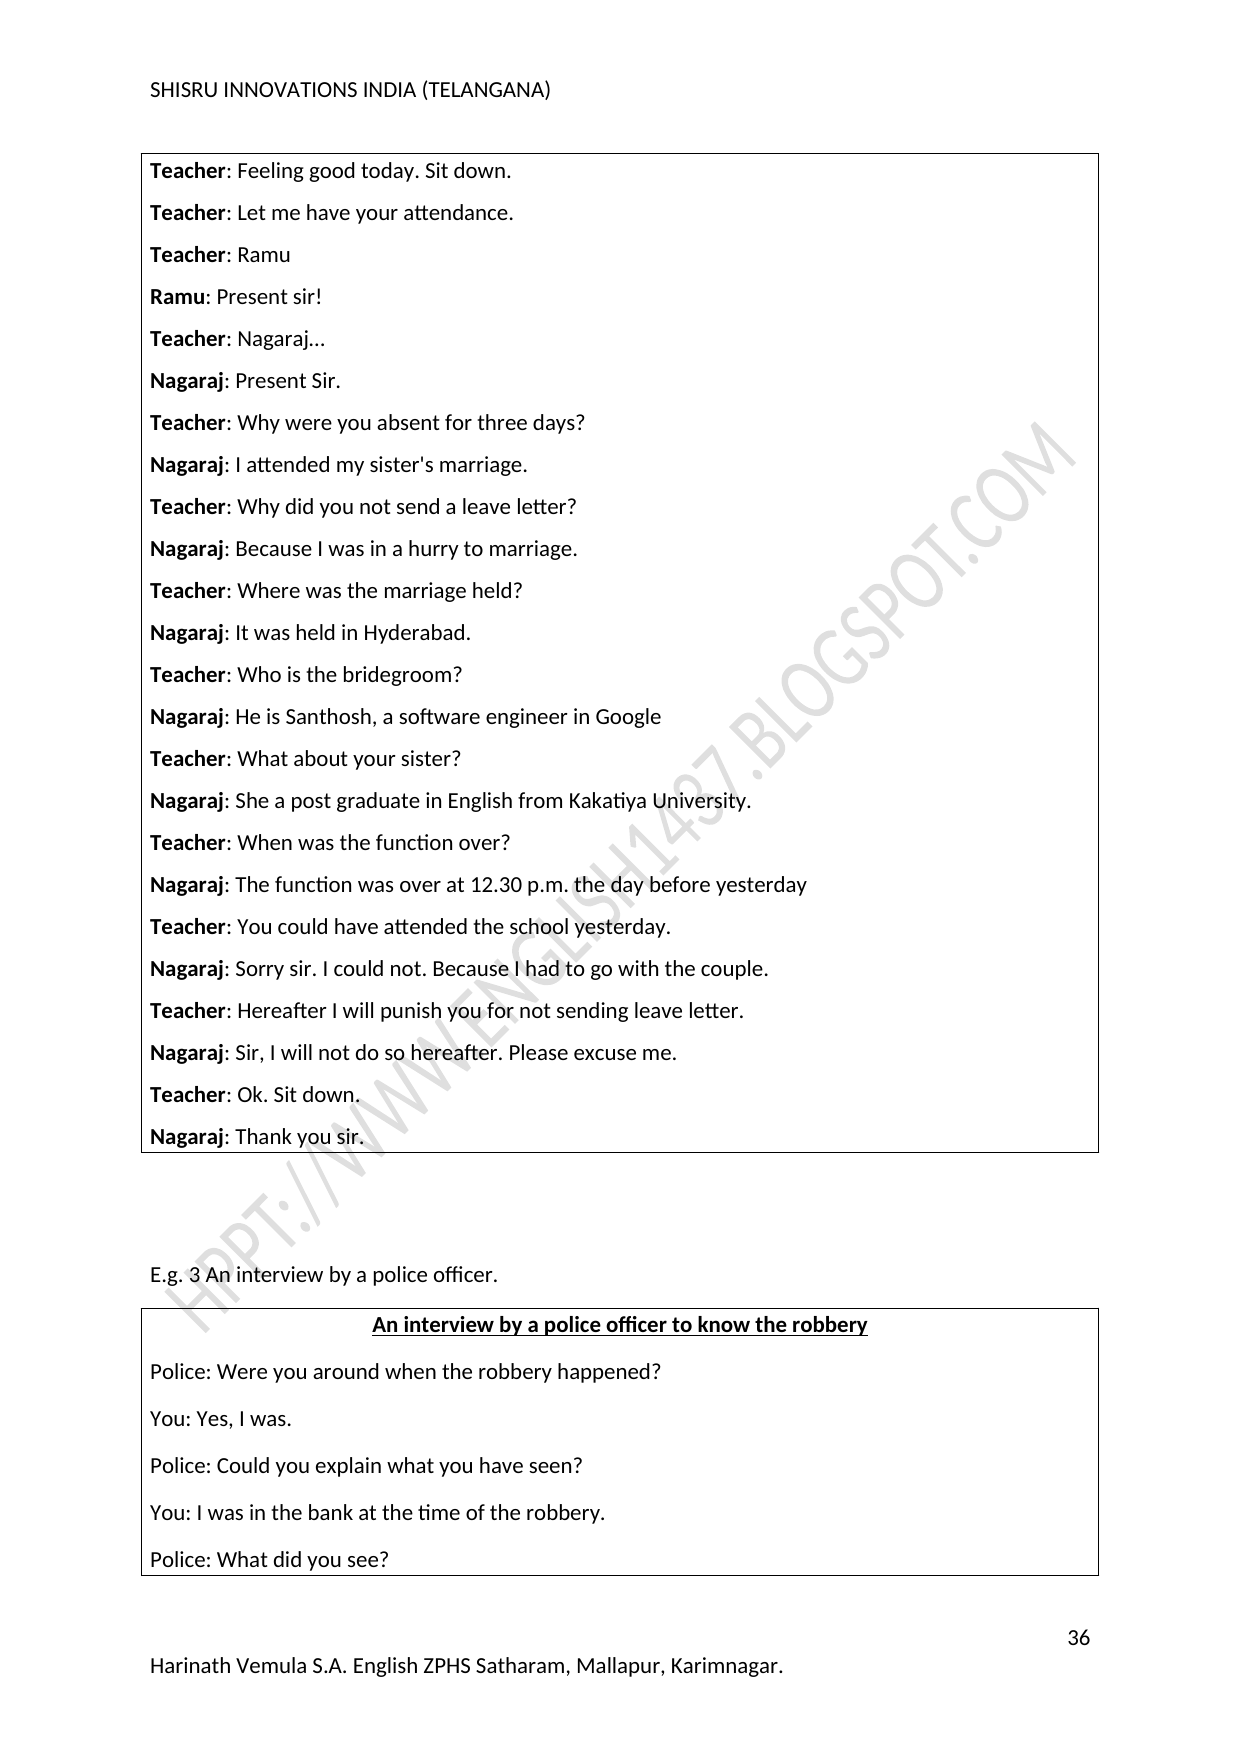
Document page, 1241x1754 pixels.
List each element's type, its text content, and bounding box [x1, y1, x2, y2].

text Teacher: Who is the bridegroom? [142, 657, 1098, 688]
text Teacher: Ok. Sit down. [142, 1077, 1098, 1108]
text Teacher: Feeling good today. Sit down. [142, 154, 1098, 184]
text You: I was in the bank at the time of the robbery. [142, 1495, 1098, 1526]
text E.g. 3 An interview by a police officer. [150, 1261, 1090, 1289]
text Teacher: Ramu [142, 237, 1098, 268]
text Police: What did you see? [142, 1542, 1098, 1575]
text Police: Were you around when the robbery happened? [142, 1354, 1098, 1386]
text Teacher: Nagaraj… Nagaraj: Present Sir. Teacher: Why were you absent for three days? Nagaraj: I attended my sister's marriage. Teacher: Why did you not send a leave letter? Nagaraj: Because I was in a hurry to marriage. Teacher: Where was the marriage held? Nagaraj: It was held in Hyderabad. [142, 321, 1098, 646]
text Police: Could you explain what you have seen? [142, 1448, 1098, 1479]
text Ramu: Present sir! [142, 279, 1098, 310]
text Nagaraj: She a post graduate in English from Kakatiya University. Teacher: When was the function over? Nagaraj: The function was over at 12.30 p.m. the day before yesterday Teacher: You could have attended the school yesterday. Nagaraj: Sorry sir. I could not. Because I had to go with the couple. Teacher: Hereafter I will punish you for not sending leave letter. Nagaraj: Sir, I will not do so hereafter. Please excuse me. [142, 783, 1098, 1066]
text Nagaraj: He is Santhosh, a software engineer in Google [142, 699, 1098, 730]
text You: Yes, I was. [142, 1401, 1098, 1432]
text Teacher: What about your sister? [142, 741, 1098, 772]
text Teacher: Let me have your attendance. [142, 195, 1098, 226]
text Nagaraj: Thank you sir. [142, 1119, 1098, 1152]
text An interview by a police officer to know the robbery [142, 1309, 1098, 1339]
